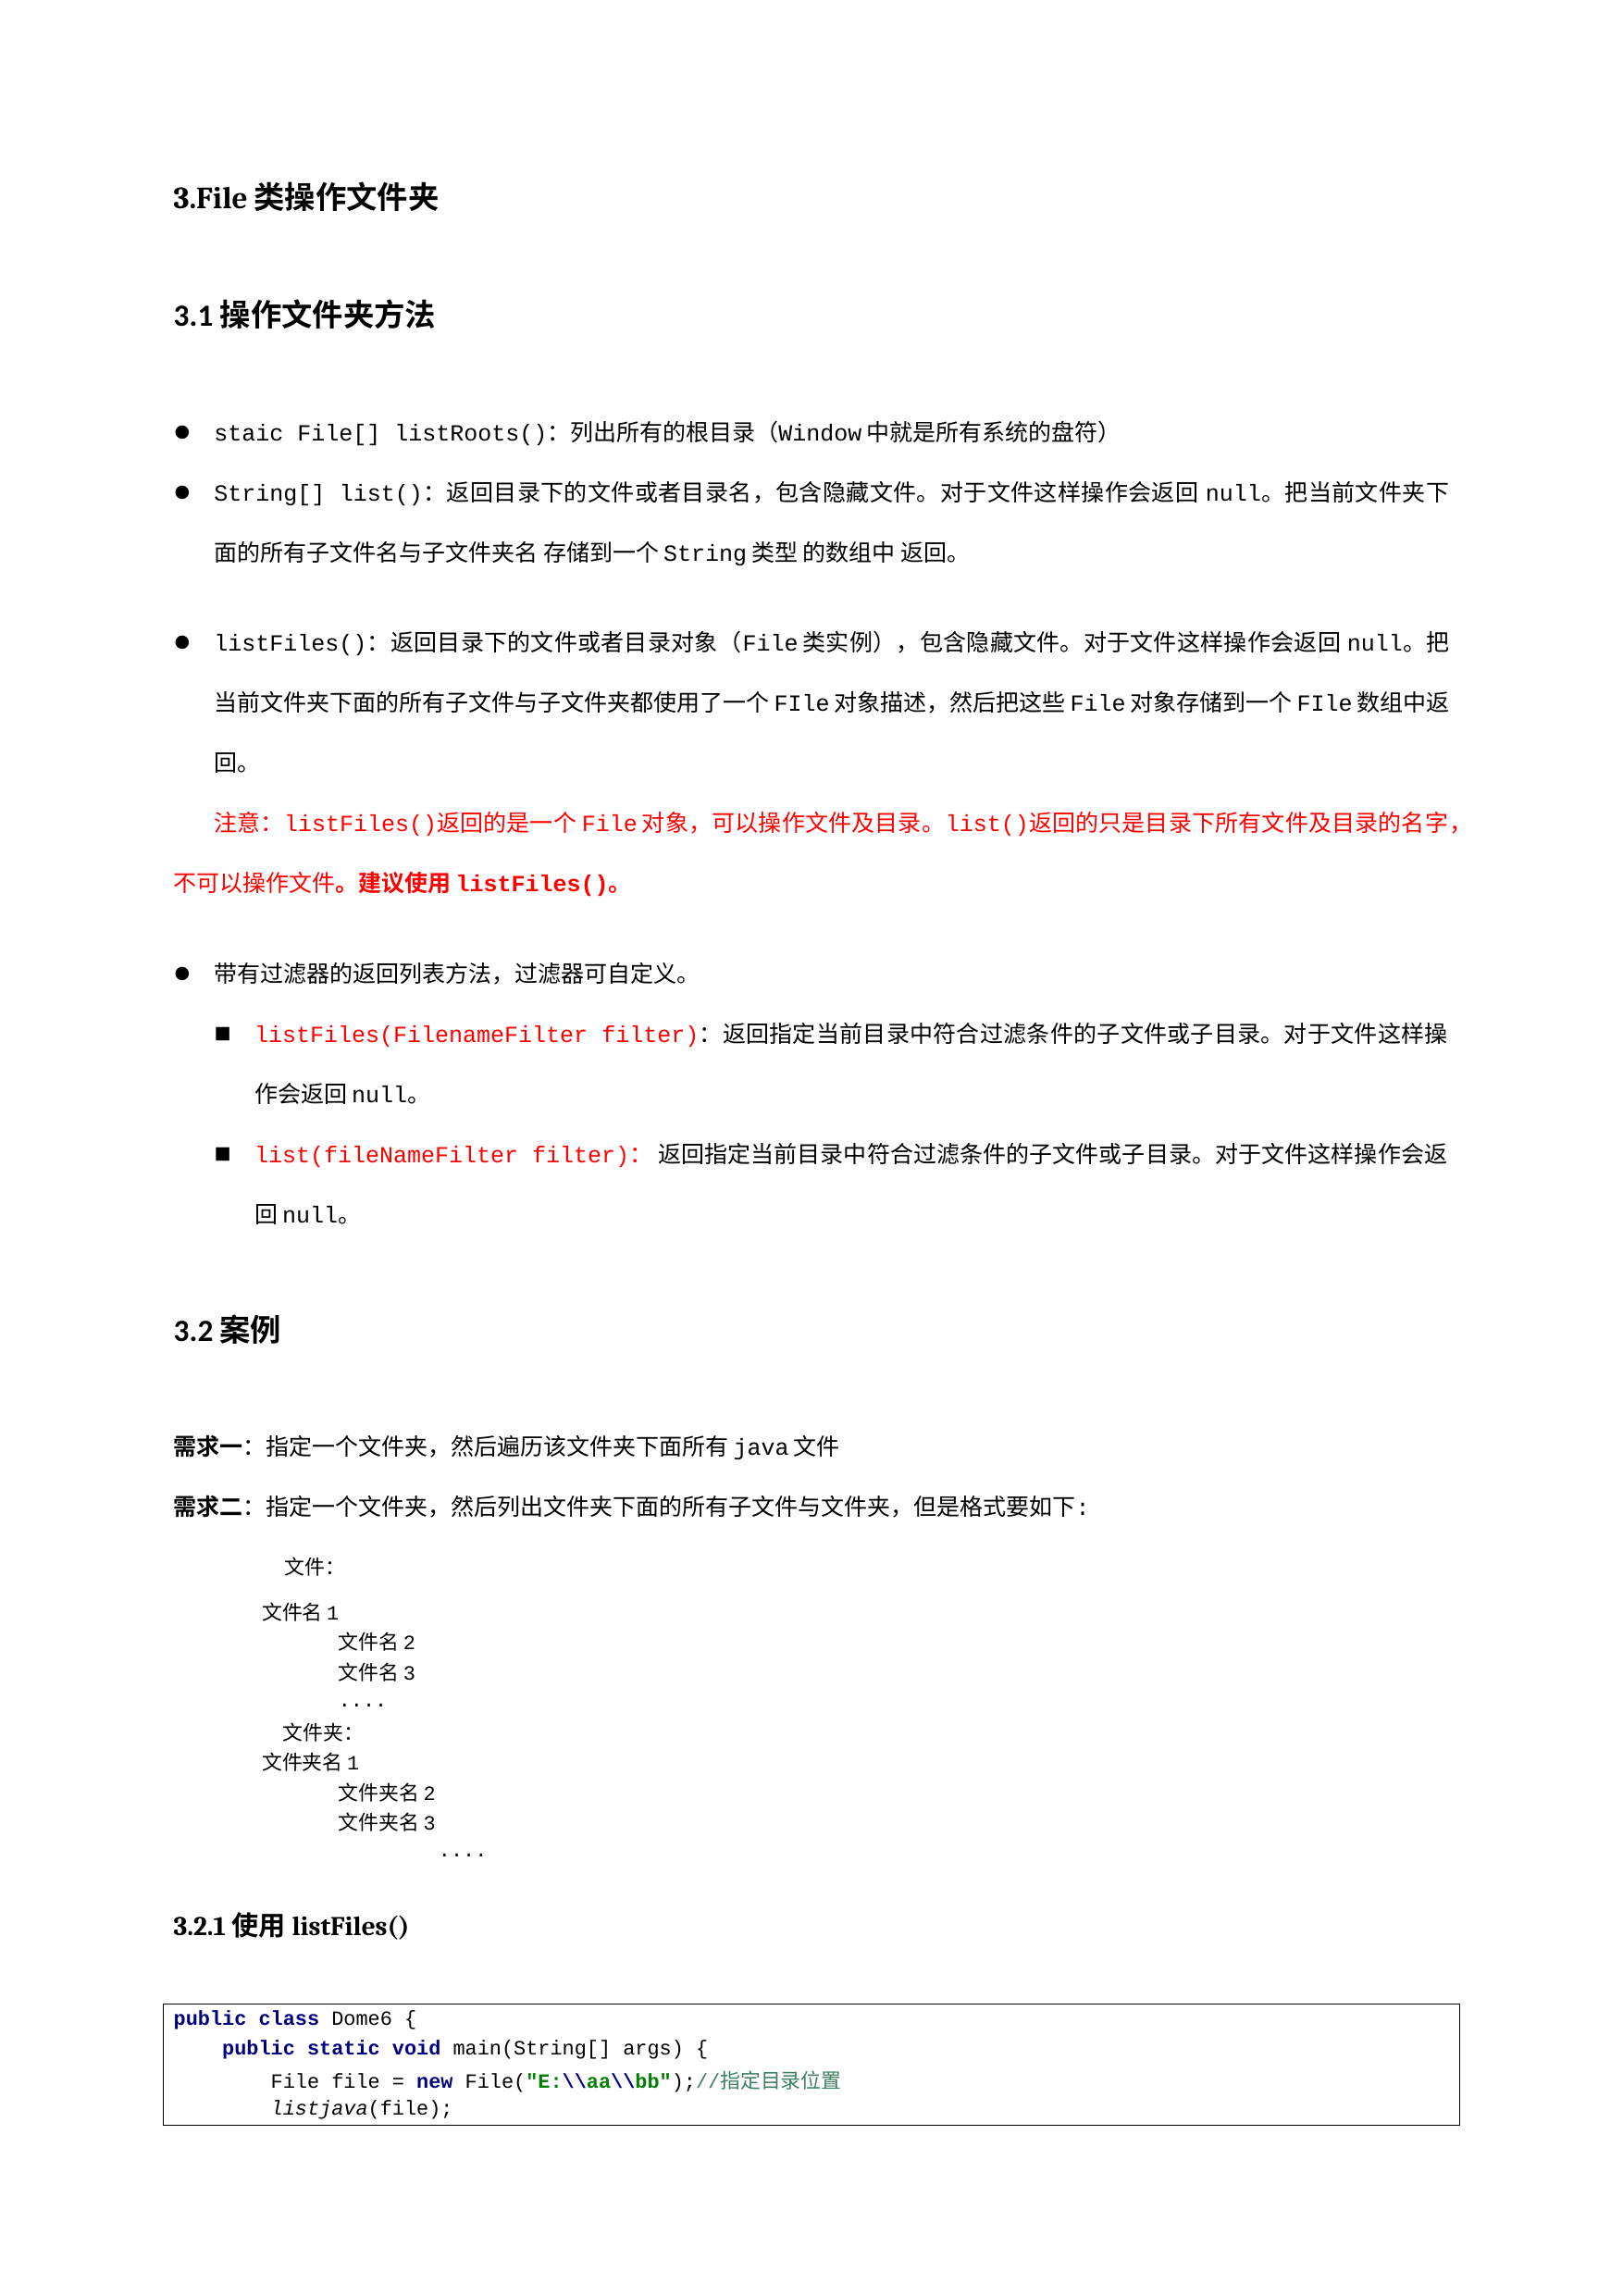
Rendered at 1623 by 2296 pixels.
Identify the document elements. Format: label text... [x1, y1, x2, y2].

subtitle 3.1 操作文件夹方法 [173, 283, 1449, 343]
subtitle 3.File类操作文件夹 [173, 165, 1449, 225]
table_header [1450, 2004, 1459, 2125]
list listFiles(FilenameFilter filter)：返回指定当前目录中符合过滤条件的子文件或子目录。对于文件这样操作会返回null。 [214, 1002, 1449, 1123]
list 带有过滤器的返回列表方法，过滤器可自定义。 [173, 942, 1449, 1002]
list String[] list()：返回目录下的文件或者目录名，包含隐藏文件。对于文件这样操作会返回null。把当前文件夹下面的所有子文件名与子文件夹名 存储到一个String类型 的数组中 返回。 [173, 461, 1449, 581]
subtitle 3.2.1 使用 listFiles() [173, 1893, 1449, 1954]
text 需求一：指定一个文件夹，然后遍历该文件夹下面所有java文件 [173, 1415, 1449, 1475]
list listFiles()：返回目录下的文件或者目录对象（File类实例），包含隐藏文件。对于文件这样操作会返回null。把当前文件夹下面的所有子文件与子文件夹都使用了一个FIle对象描述，然后把这些File对象存储到一个FIle数组中返回。 [173, 611, 1449, 791]
text 注意：listFiles()返回的是一个File对象，可以操作文件及目录。list()返回的只是目录下所有文件及目录的名字，不可以操作文件。建议使用listFiles()。 [173, 791, 1449, 912]
list list(fileNameFilter filter)： 返回指定当前目录中符合过滤条件的子文件或子目录。对于文件这样操作会返回null。 [214, 1123, 1449, 1243]
list staic File[] listRoots()：列出所有的根目录（Window中就是所有系统的盘符） [173, 401, 1449, 461]
text 需求二：指定一个文件夹，然后列出文件夹下面的所有子文件与文件夹，但是格式要如下: 文件： 文件名1 文件名2 文件名3 .... 文件夹： 文件夹名1 文件夹名2 文件夹名3 .... [173, 1475, 1449, 1867]
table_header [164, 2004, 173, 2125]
subtitle 3.2案例 [173, 1297, 1449, 1358]
